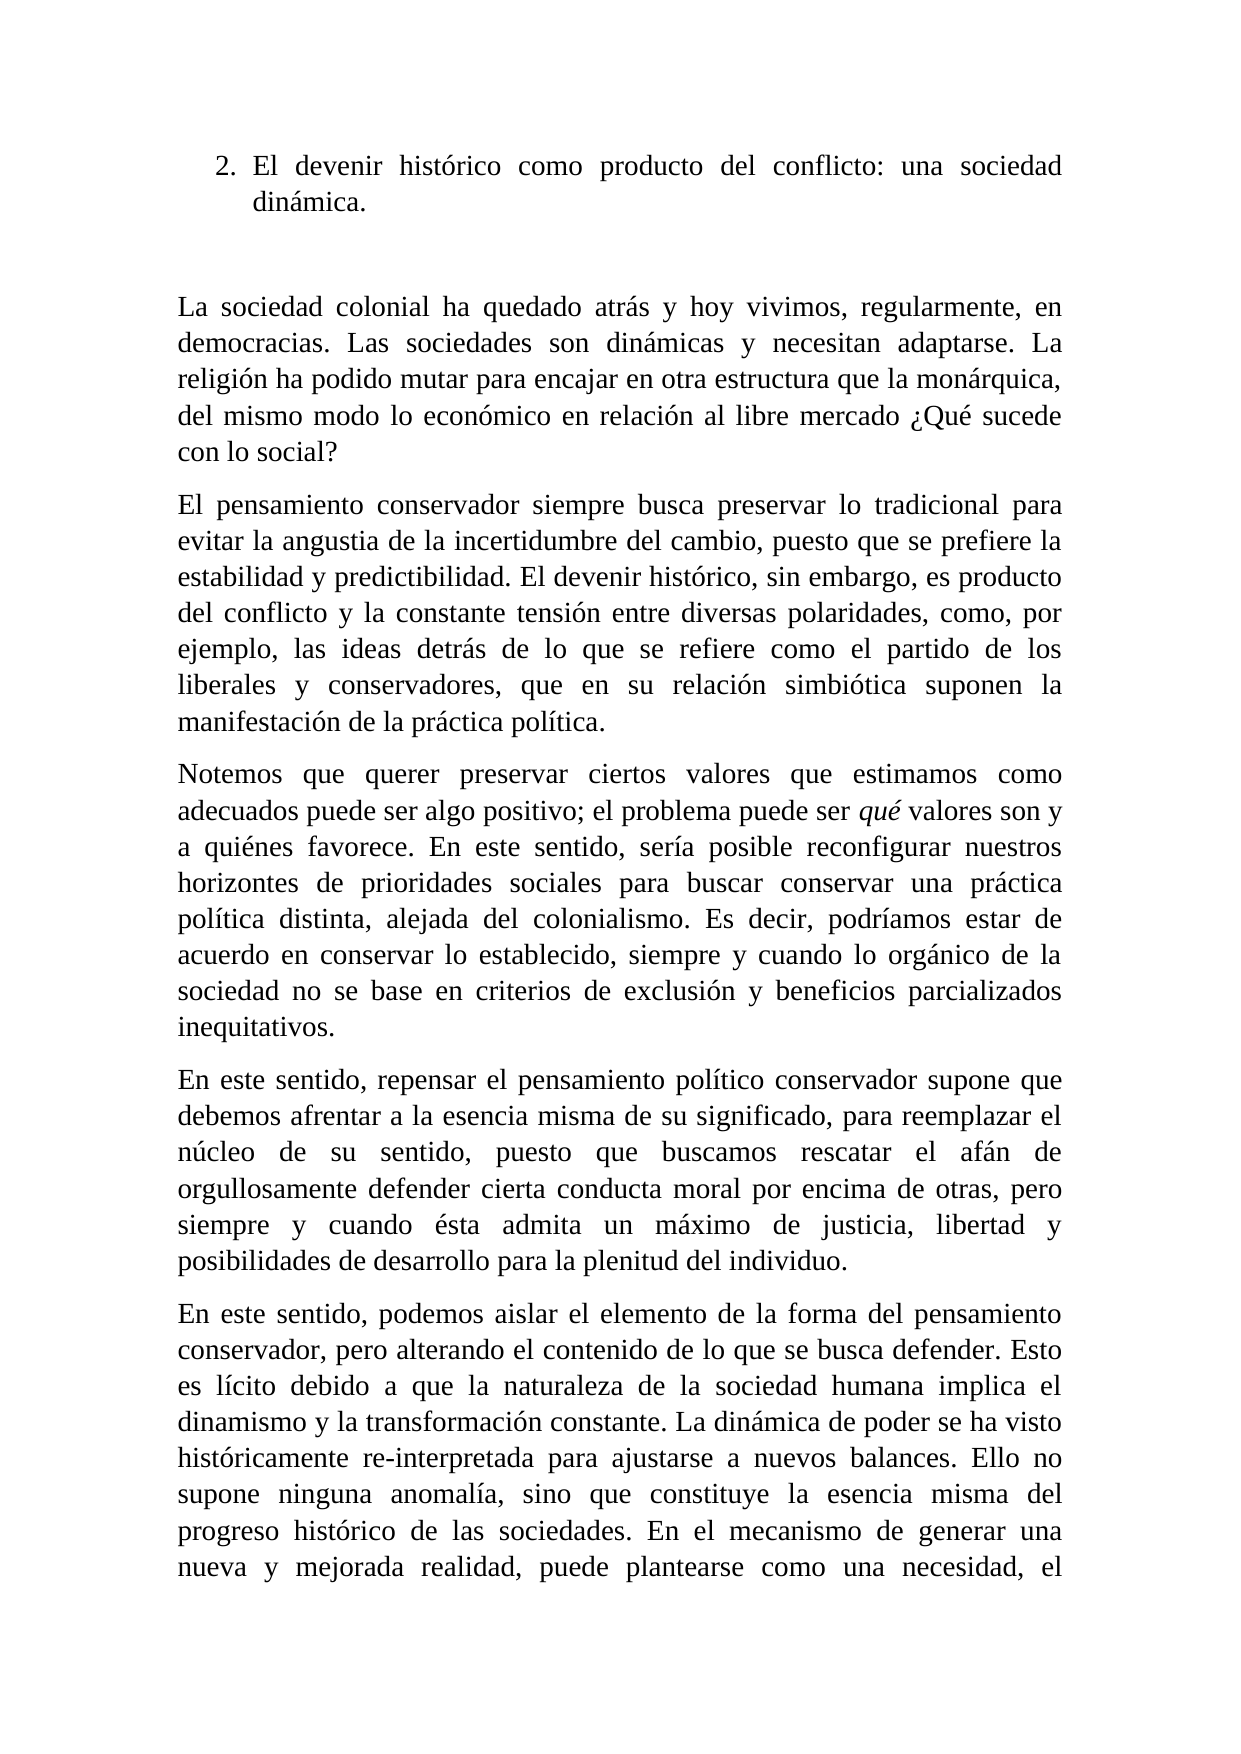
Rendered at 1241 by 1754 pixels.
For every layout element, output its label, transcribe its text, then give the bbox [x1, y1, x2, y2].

text Notemos que querer preservar ciertos valores que estimamos como adecuados puede ser algo positivo; el problema puede ser qué valores son y a quiénes favorece. En este sentido, sería posible reconfigurar nuestros horizontes de prioridades sociales para buscar conservar una práctica política distinta, alejada del colonialismo. Es decir, podríamos estar de acuerdo en conservar lo establecido, siempre y cuando lo orgánico de la sociedad no se base en criterios de exclusión y beneficios parcializados inequitativos. [177, 756, 1063, 1043]
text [177, 1296, 1063, 1582]
text En este sentido, repensar el pensamiento político conservador supone que debemos afrentar a la esencia misma de su significado, para reemplazar el núcleo de su sentido, puesto que buscamos rescatar el afán de orgullosamente defender cierta conducta moral por encima de otras, pero siempre y cuando ésta admita un máximo de justicia, libertad y posibilidades de desarrollo para la plenitud del individuo. [177, 1062, 1063, 1277]
list El devenir histórico como producto del conflicto: una sociedad dinámica. [215, 148, 1063, 217]
text El pensamiento conservador siempre busca preservar lo tradicional para evitar la angustia de la incertidumbre del cambio, puesto que se prefiere la estabilidad y predictibilidad. El devenir histórico, sin embargo, es producto del conflicto y la constante tensión entre diversas polaridades, como, por ejemplo, las ideas detrás de lo que se refiere como el partido de los liberales y conservadores, que en su relación simbiótica suponen la manifestación de la práctica política. [177, 487, 1063, 737]
text La sociedad colonial ha quedado atrás y hoy vivimos, regularmente, en democracias. Las sociedades son dinámicas y necesitan adaptarse. La religión ha podido mutar para encajar en otra estructura que la monárquica, del mismo modo lo económico en relación al libre mercado ¿Qué sucede con lo social? [177, 289, 1063, 467]
